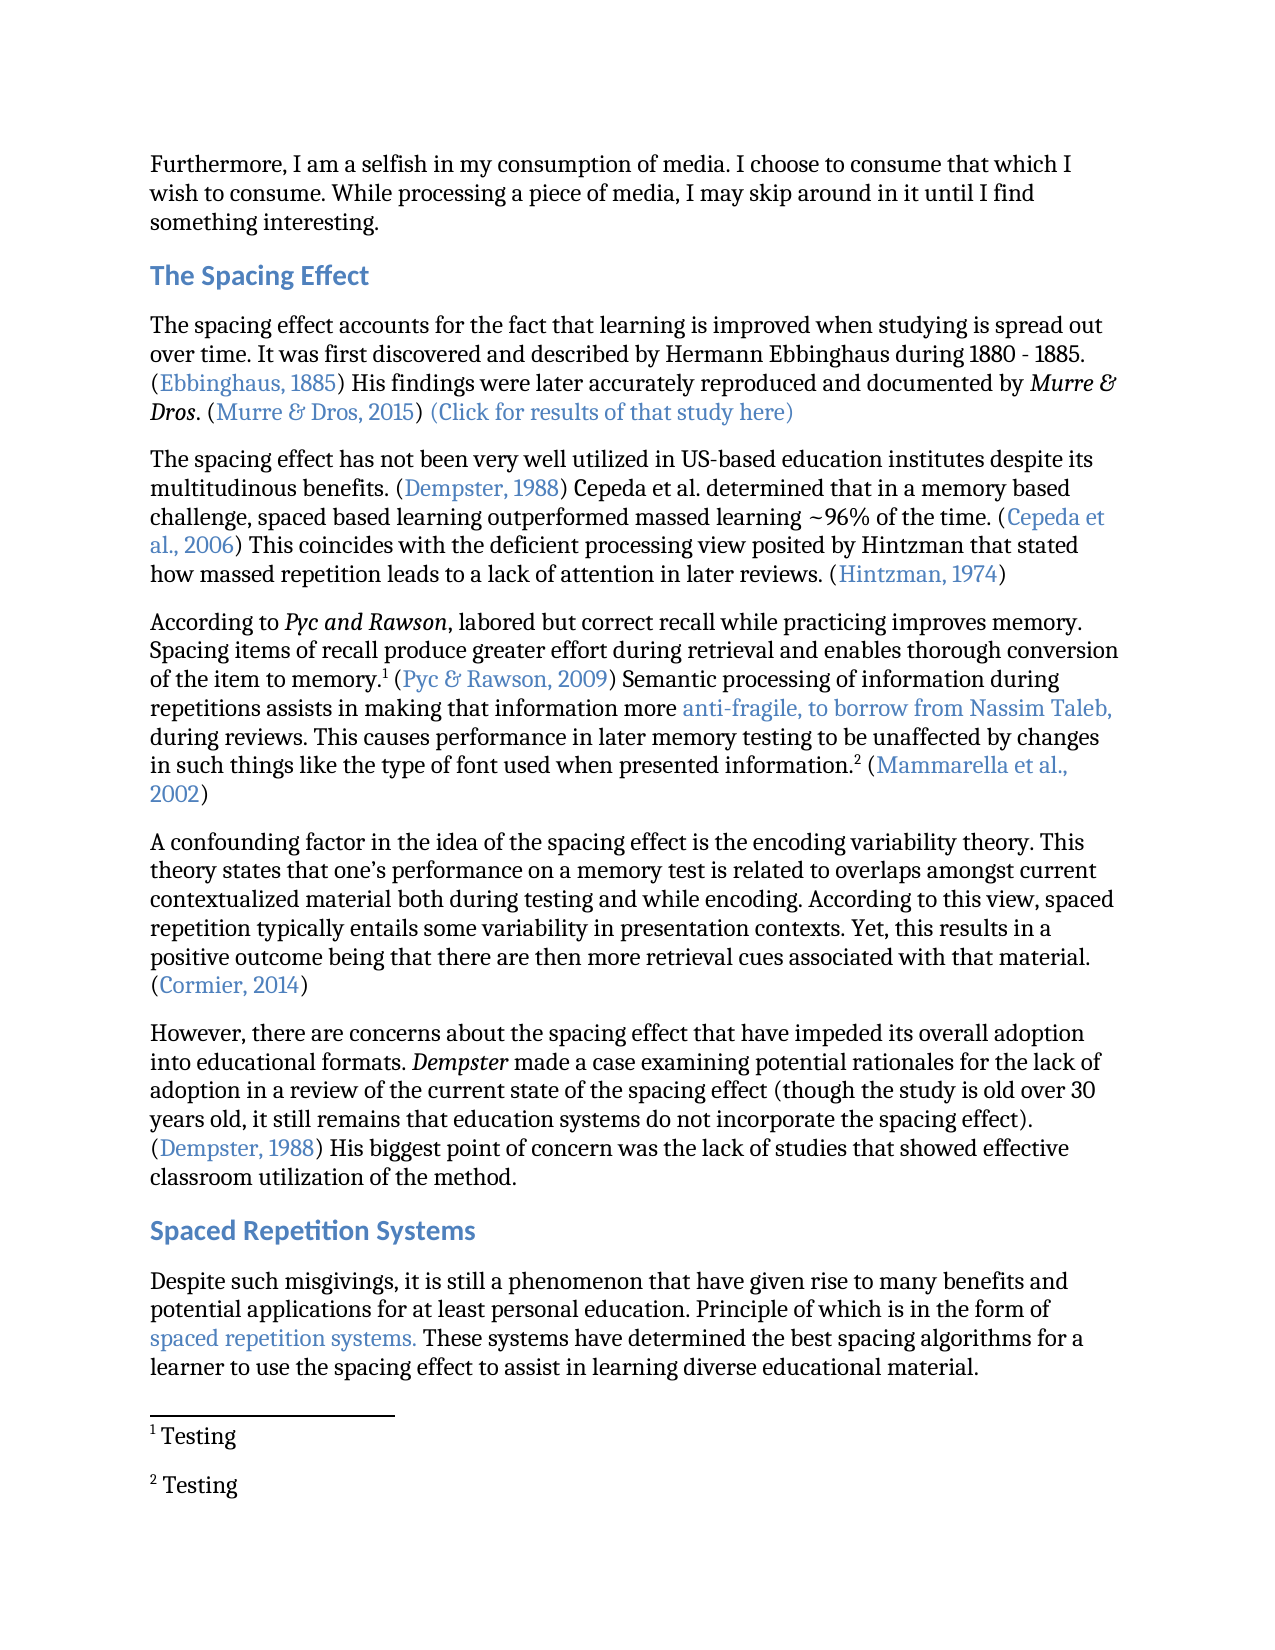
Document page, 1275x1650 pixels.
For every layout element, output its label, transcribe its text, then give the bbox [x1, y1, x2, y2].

text However, there are concerns about the spacing effect that have impeded its overall adoption into educational formats. Dempster made a case examining potential rationales for the lack of adoption in a review of the current state of the spacing effect (though the study is old over 30 years old, it still remains that education systems do not incorporate the spacing effect). (Dempster, 1988) His biggest point of concern was the lack of studies that showed effective classroom utilization of the method. [150, 1019, 1125, 1191]
text Despite such misgivings, it is still a phenomenon that have given rise to many benefits and potential applications for at least personal education. Principle of which is in the form of spaced repetition systems. These systems have determined the best spacing algorithms for a learner to use the spacing effect to assist in learning diverse educational material. [150, 1267, 1125, 1382]
subtitle Spaced Repetition Systems [150, 1212, 1125, 1248]
text Furthermore, I am a selfish in my consumption of media. I choose to consume that which I wish to consume. While processing a piece of media, I may skip around in it until I find something interesting. [150, 150, 1125, 236]
text A confounding factor in the idea of the spacing effect is the encoding variability theory. This theory states that one’s performance on a memory test is related to overlaps amongst current contextualized material both during testing and while encoding. According to this view, spaced repetition typically entails some variability in presentation contexts. Yet, this results in a positive outcome being that there are then more retrieval cues associated with that material. (Cormier, 2014) [150, 828, 1125, 1000]
text The spacing effect has not been very well utilized in US-based education institutes despite its multitudinous benefits. (Dempster, 1988) Cepeda et al. determined that in a memory based challenge, spaced based learning outperformed massed learning ~96% of the time. (Cepeda et al., 2006) This coincides with the deficient processing view posited by Hintzman that stated how massed repetition leads to a lack of attention in later reviews. (Hintzman, 1974) [150, 445, 1125, 589]
subtitle The Spacing Effect [150, 257, 1125, 293]
text The spacing effect accounts for the fact that learning is improved when studying is spread out over time. It was first discovered and described by Hermann Ebbinghaus during 1880 - 1885. (Ebbinghaus, 1885) His findings were later accurately reproduced and documented by Murre & Dros. (Murre & Dros, 2015) (Click for results of that study here) [150, 311, 1125, 426]
text According to Pyc and Rawson, labored but correct recall while practicing improves memory. Spacing items of recall produce greater effort during retrieval and enables thorough conversion of the item to memory. (Pyc & Rawson, 2009) Semantic processing of information during repetitions assists in making that information more anti-fragile, to borrow from Nassim Taleb, during reviews. This causes performance in later memory testing to be unaffected by changes in such things like the type of font used when presented information. (Mammarella et al., 2002) [150, 608, 1125, 809]
